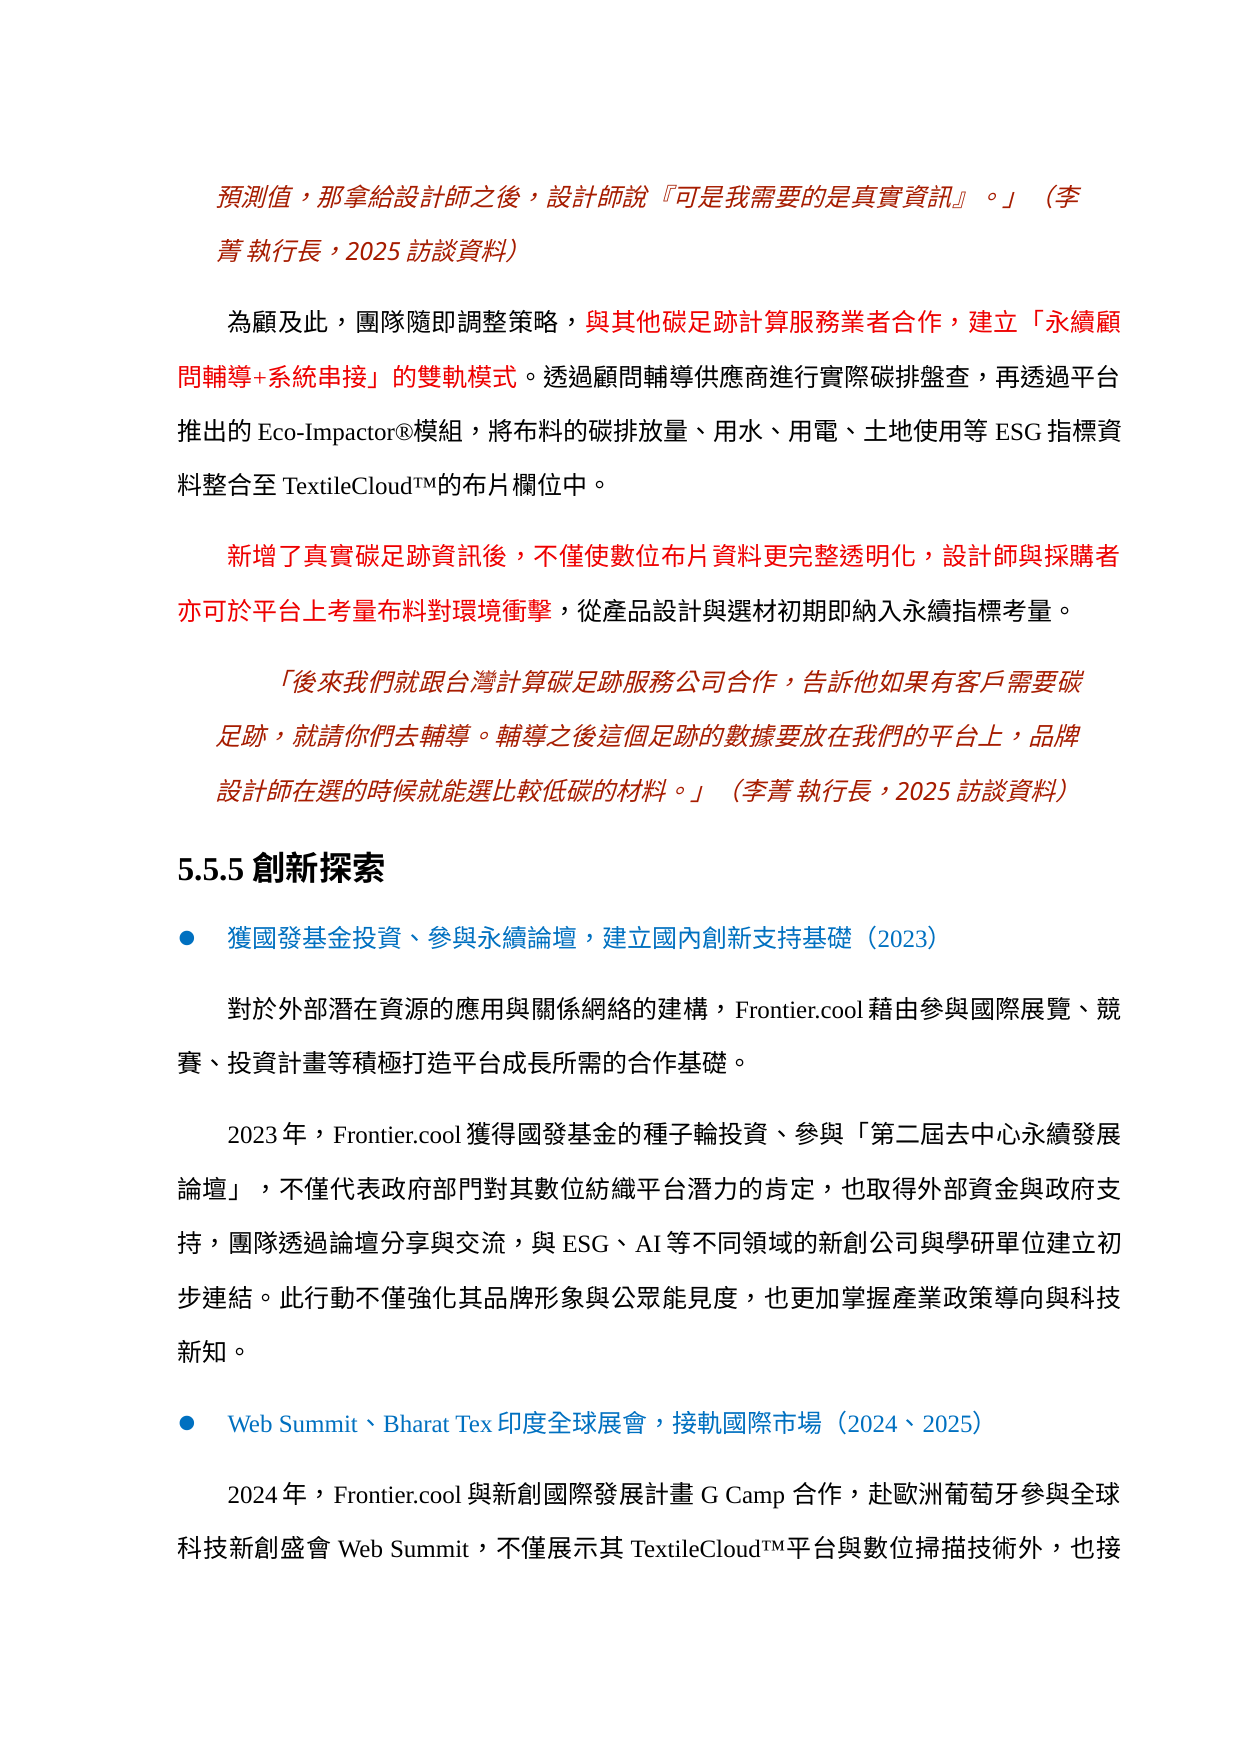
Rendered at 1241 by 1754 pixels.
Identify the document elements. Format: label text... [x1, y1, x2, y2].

text 新增了真實碳足跡資訊後，不僅使數位布片資料更完整透明化，設計師與採購者亦可於平台上考量布料對環境衝擊，從產品設計與選材初期即納入永續指標考量。 [177, 537, 1122, 627]
text 為顧及此，團隊隨即調整策略，與其他碳足跡計算服務業者合作，建立「永續顧問輔導+系統串接」的雙軌模式。透過顧問輔導供應商進行實際碳排盤查，再透過平台推出的Eco-Impactor®模組，將布料的碳排放量、用水、用電、土地使用等ESG指標資料整合至TextileCloud™的布片欄位中。 [177, 303, 1122, 502]
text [177, 1474, 1122, 1565]
text 對於外部潛在資源的應用與關係網絡的建構，Frontier.cool藉由參與國際展覽、競賽、投資計畫等積極打造平台成長所需的合作基礎。 [177, 989, 1122, 1080]
text Web Summit、Bharat Tex印度全球展會，接軌國際市場（2024、2025） [177, 1403, 1122, 1440]
subtitle 5.5.5 創新探索 [177, 842, 1122, 890]
text 2023年，Frontier.cool獲得國發基金的種子輪投資、參與「第二屆去中心永續發展論壇」，不僅代表政府部門對其數位紡織平台潛力的肯定，也取得外部資金與政府支持，團隊透過論壇分享與交流，與ESG、AI等不同領域的新創公司與學研單位建立初步連結。此行動不僅強化其品牌形象與公眾能見度，也更加掌握產業政策導向與科技新知。 [177, 1115, 1122, 1369]
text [215, 177, 1084, 268]
text 「後來我們就跟台灣計算碳足跡服務公司合作，告訴他如果有客戶需要碳足跡，就請你們去輔導。輔導之後這個足跡的數據要放在我們的平台上，品牌設計師在選的時候就能選比較低碳的材料。」（李菁 執行長，2025訪談資料） [215, 662, 1084, 807]
text 獲國發基金投資、參與永續論壇，建立國內創新支持基礎（2023） [177, 918, 1122, 955]
